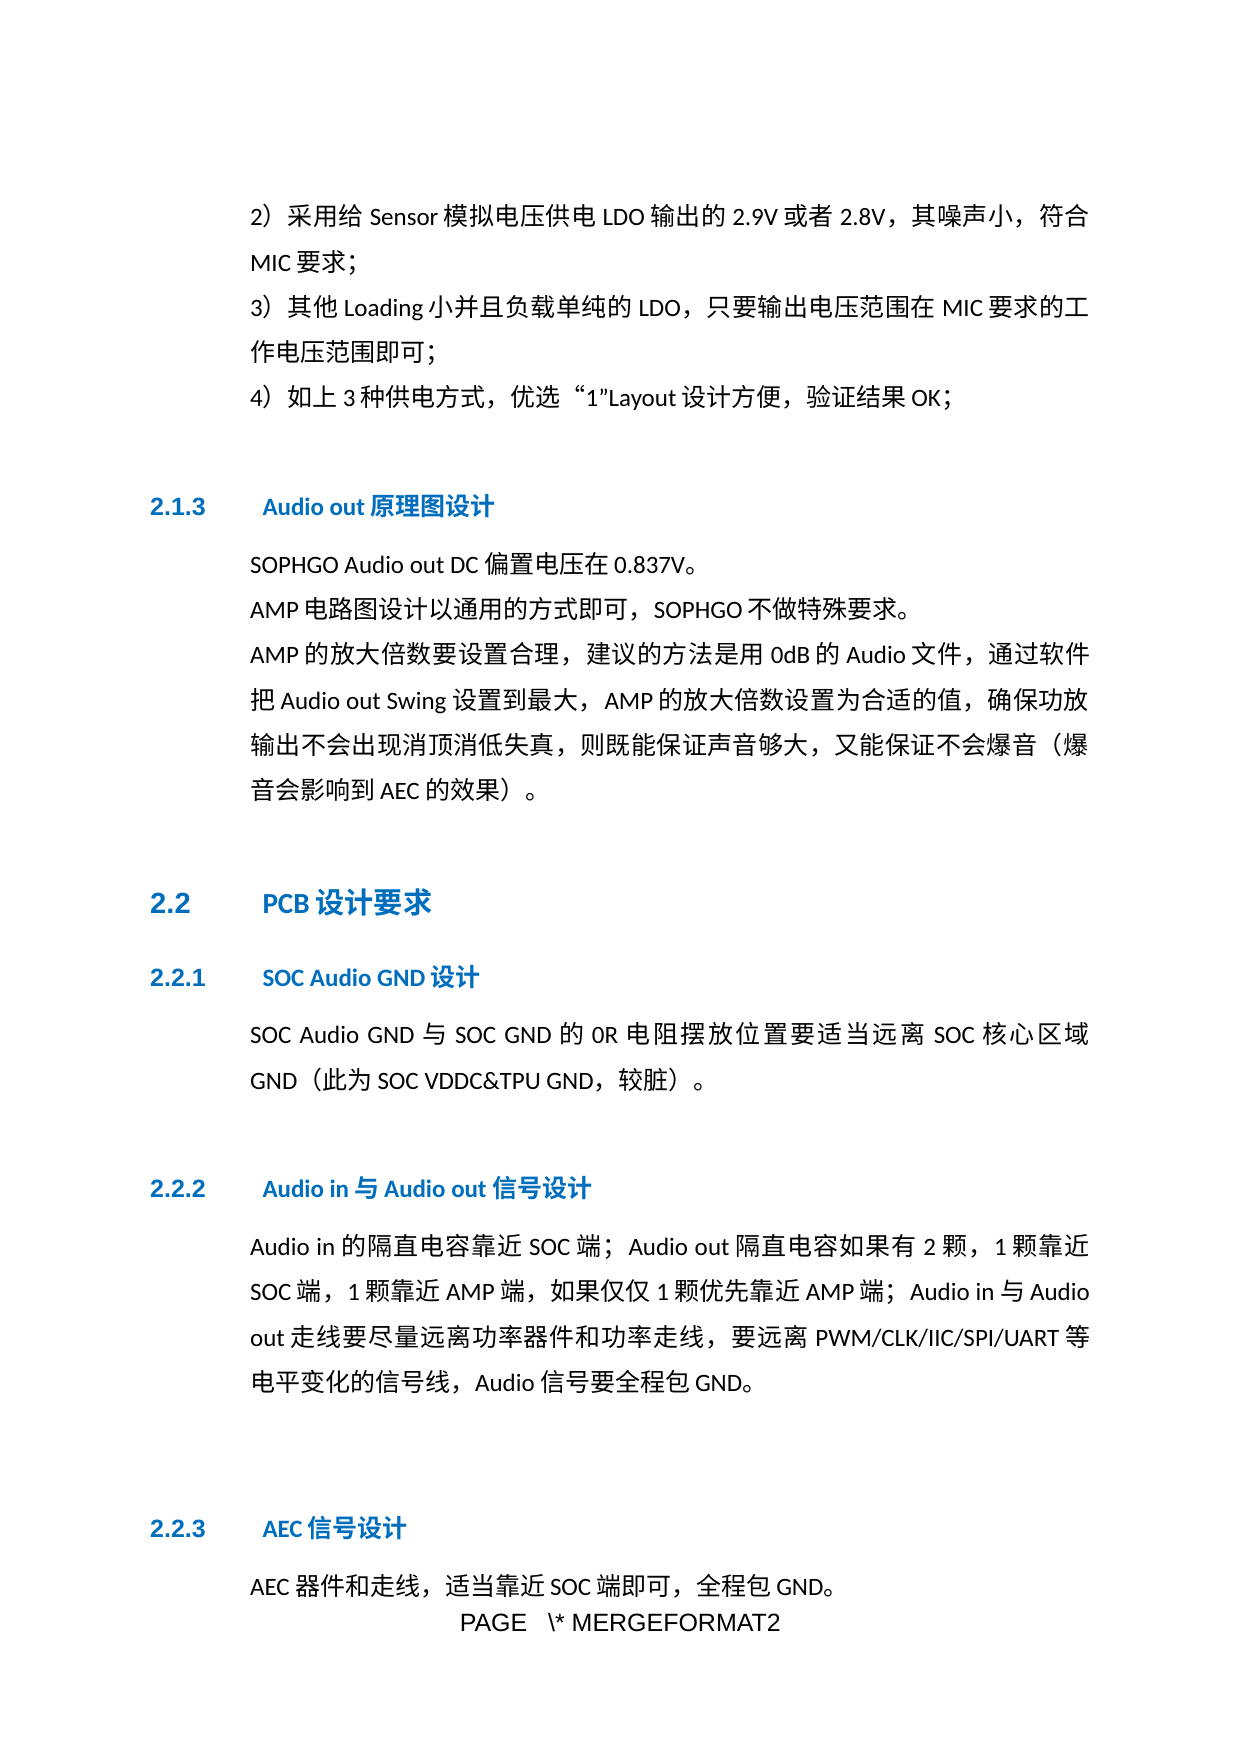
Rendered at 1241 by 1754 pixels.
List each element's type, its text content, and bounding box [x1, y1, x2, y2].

list 如上3种供电方式，优选“1”Layout设计方便，验证结果OK； [250, 378, 1090, 414]
text SOPHGO Audio out DC偏置电压在0.837V。 [250, 544, 1090, 580]
text Audio in的隔直电容靠近SOC端；Audio out隔直电容如果有2颗，1颗靠近SOC端，1颗靠近AMP端，如果仅仅1颗优先靠近AMP端；Audio in与Audio out走线要尽量远离功率器件和功率走线，要远离PWM/CLK/IIC/SPI/UART等电平变化的信号线，Audio信号要全程包GND。 [250, 1226, 1090, 1398]
subtitle SOC Audio GND设计 [150, 957, 1090, 993]
text AMP的放大倍数要设置合理，建议的方法是用0dB的Audio文件，通过软件把Audio out Swing设置到最大，AMP的放大倍数设置为合适的值，确保功放输出不会出现消顶消低失真，则既能保证声音够大，又能保证不会爆音（爆音会影响到AEC的效果）。 [250, 635, 1090, 807]
subtitle Audio in与Audio out信号设计 [150, 1168, 1090, 1205]
text AMP电路图设计以通用的方式即可，SOPHGO不做特殊要求。 [250, 589, 1090, 626]
subtitle AEC信号设计 [150, 1509, 1090, 1545]
subtitle Audio out原理图设计 [150, 486, 1090, 523]
list 采用给Sensor模拟电压供电LDO输出的2.9V或者2.8V，其噪声小，符合MIC要求； [250, 197, 1090, 278]
text SOC Audio GND与SOC GND的0R电阻摆放位置要适当远离SOC核心区域GND（此为SOC VDDC&TPU GND，较脏）。 [250, 1015, 1090, 1096]
text AEC器件和走线，适当靠近SOC端即可，全程包GND。 [250, 1567, 1090, 1603]
list 其他Loading小并且负载单纯的LDO，只要输出电压范围在MIC要求的工作电压范围即可； [250, 287, 1090, 369]
subtitle PCB设计要求 [150, 879, 1090, 921]
